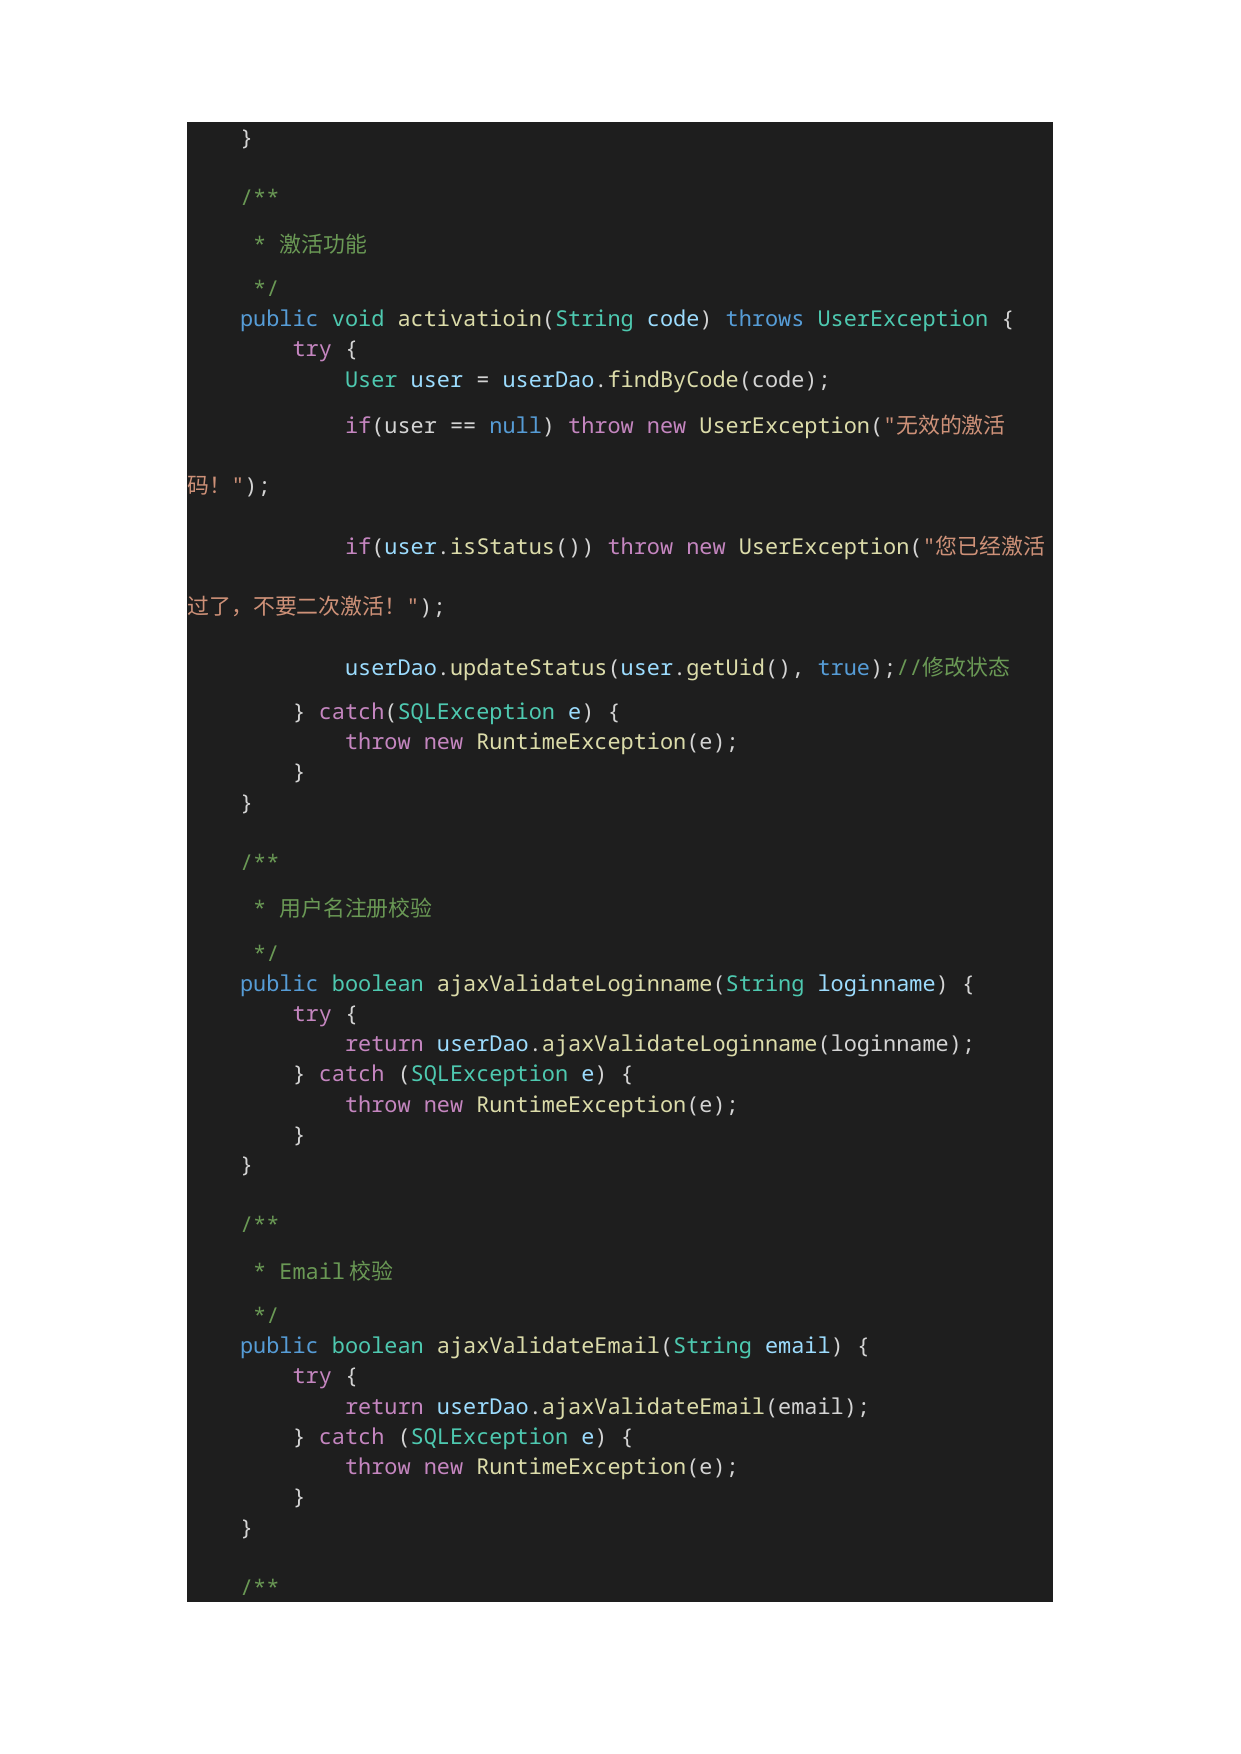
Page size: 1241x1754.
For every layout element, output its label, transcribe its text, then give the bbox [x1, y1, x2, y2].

text } [187, 1119, 1053, 1149]
text } [187, 1511, 1053, 1542]
text } [187, 122, 1053, 152]
text public boolean ajaxValidateLoginname(String loginname) { [187, 968, 1053, 998]
text } catch (SQLException e) { [187, 1058, 1053, 1088]
text } catch(SQLException e) { [187, 696, 1053, 726]
text * 用户名注册校验 [187, 877, 1053, 937]
text */ [187, 937, 1053, 968]
text */ [187, 273, 1053, 303]
text } [187, 1149, 1053, 1179]
text try { [187, 1360, 1053, 1391]
text } [187, 1481, 1053, 1511]
text */ [187, 1300, 1053, 1330]
text if(user == null) throw new UserException("无效的激活码！"); [187, 394, 1053, 514]
text /** [187, 1209, 1053, 1239]
text try { [187, 998, 1053, 1028]
text /** [187, 847, 1053, 877]
text * 激活功能 [187, 212, 1053, 273]
text return userDao.ajaxValidateLoginname(loginname); [187, 1028, 1053, 1058]
text throw new RuntimeException(e); [187, 1451, 1053, 1481]
text return userDao.ajaxValidateEmail(email); [187, 1391, 1053, 1421]
text } [187, 756, 1053, 786]
text userDao.updateStatus(user.getUid(), true);//修改状态 [187, 635, 1053, 696]
text throw new RuntimeException(e); [187, 1088, 1053, 1119]
text /** [187, 182, 1053, 212]
text throw new RuntimeException(e); [187, 726, 1053, 756]
text public void activatioin(String code) throws UserException { [187, 303, 1053, 333]
text if(user.isStatus()) throw new UserException("您已经激活过了，不要二次激活！"); [187, 514, 1053, 635]
text * Email校验 [187, 1239, 1053, 1300]
text } [187, 786, 1053, 817]
text try { [187, 333, 1053, 363]
text public boolean ajaxValidateEmail(String email) { [187, 1330, 1053, 1360]
text } catch (SQLException e) { [187, 1421, 1053, 1451]
text /** [187, 1572, 1053, 1602]
text User user = userDao.findByCode(code); [187, 363, 1053, 394]
